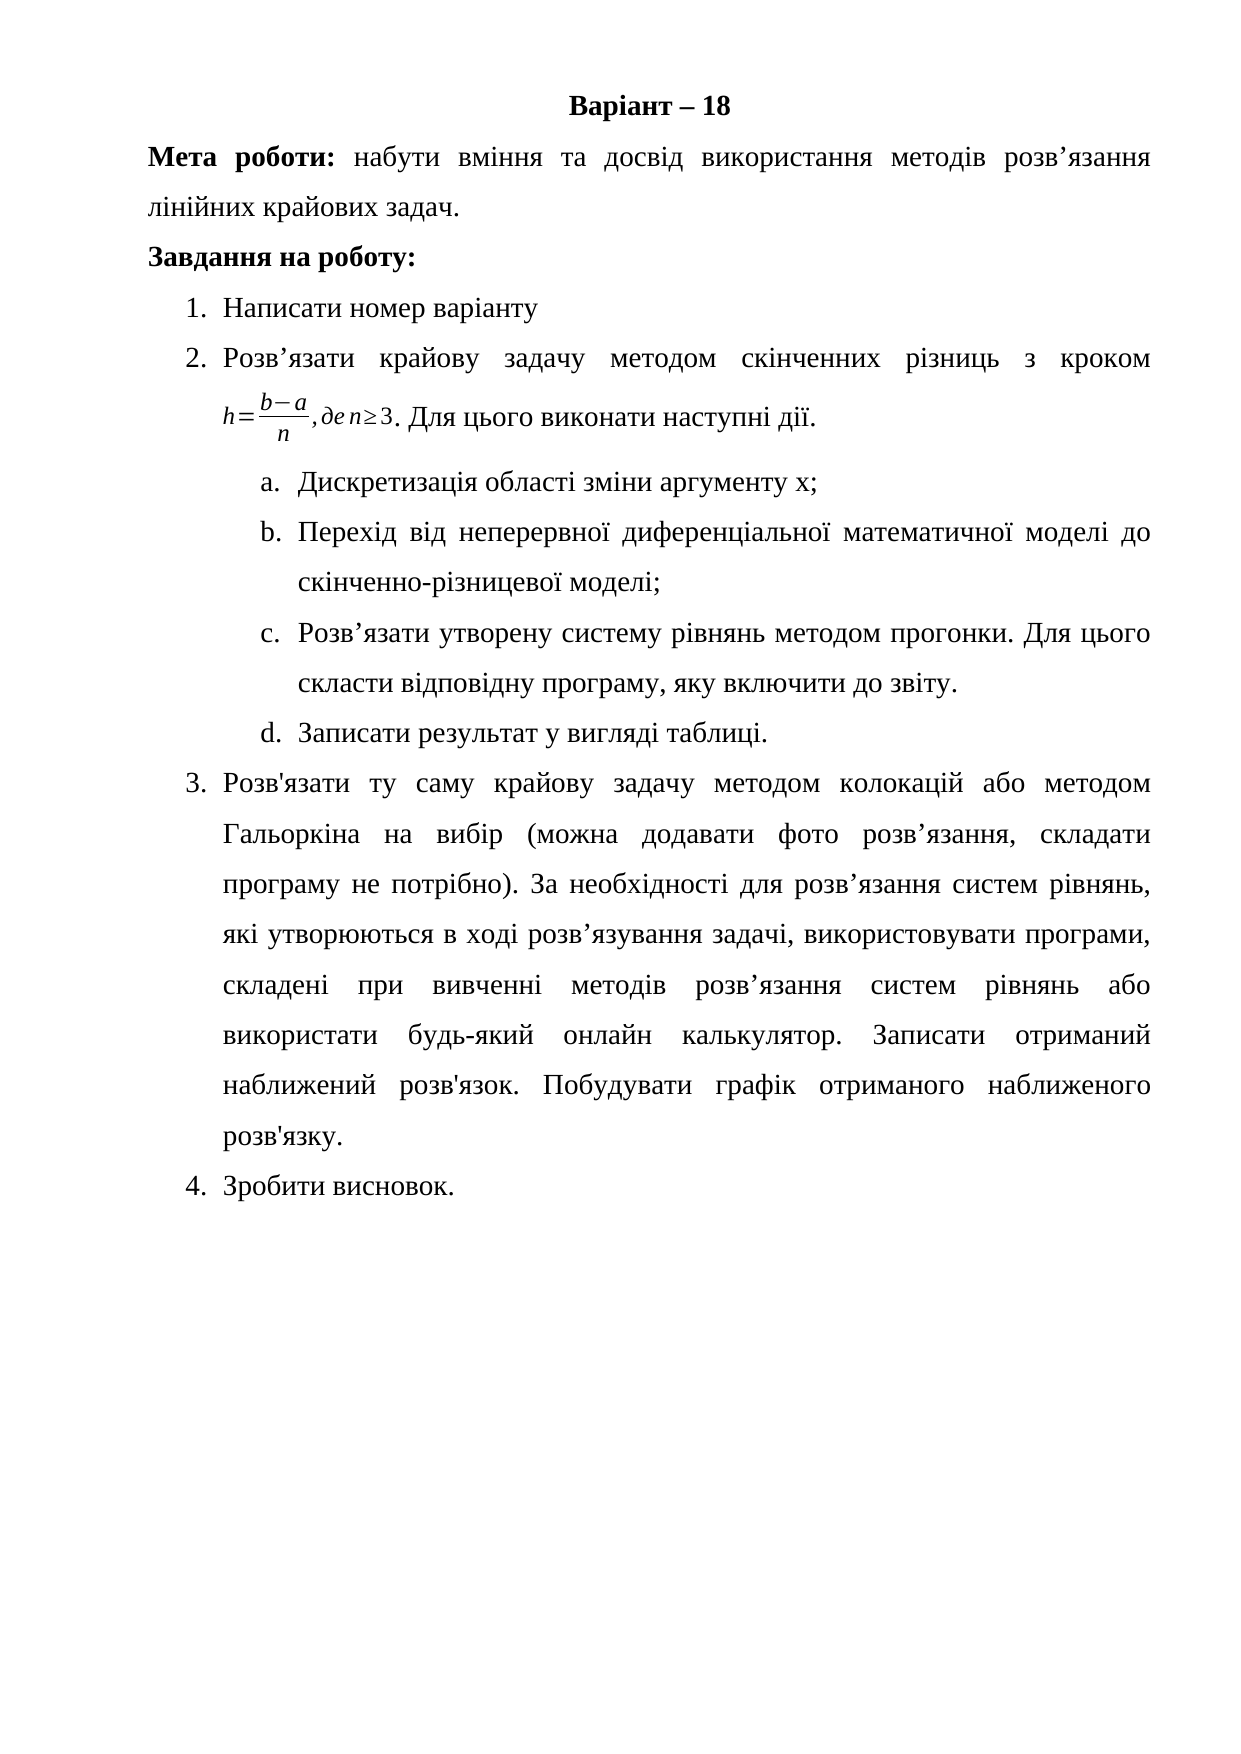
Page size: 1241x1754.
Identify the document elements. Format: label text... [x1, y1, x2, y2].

text Варіант – 18 [148, 88, 1152, 122]
list Розв'язати ту саму крайову задачу методом колокацій або методом Гальоркіна на вибір (можна додавати фото розв’язання, складати програму не потрібно). За необхідності для розв’язання систем рівнянь, які утворюються в ході розв’язування задачі, використовувати програми, складені при вивченні методів розв’язання систем рівнянь або використати будь-який онлайн калькулятор. Записати отриманий наближений розв'язок. Побудувати графік отриманого наближеного розв'язку. [185, 766, 1152, 1151]
list Зробити висновок. [185, 1168, 1152, 1202]
list Записати результат у вигляді таблиці. [260, 715, 1152, 749]
list Розв’язати крайову задачу методом скінченних різниць з кроком . Для цього виконати наступні дії. [185, 340, 1152, 447]
list Написати номер варіанту [185, 290, 1152, 323]
text Завдання на роботу: [148, 239, 1152, 273]
list Перехід від неперервної диференціальної математичної моделі до скінченно-різницевої моделі; [260, 514, 1152, 598]
text Мета роботи: набути вміння та досвід використання методів розв’язання лінійних крайових задач. [148, 139, 1152, 223]
list Розв’язати утворену систему рівнянь методом прогонки. Для цього скласти відповідну програму, яку включити до звіту. [260, 615, 1152, 698]
list Дискретизація області зміни аргументу х; [260, 464, 1152, 497]
